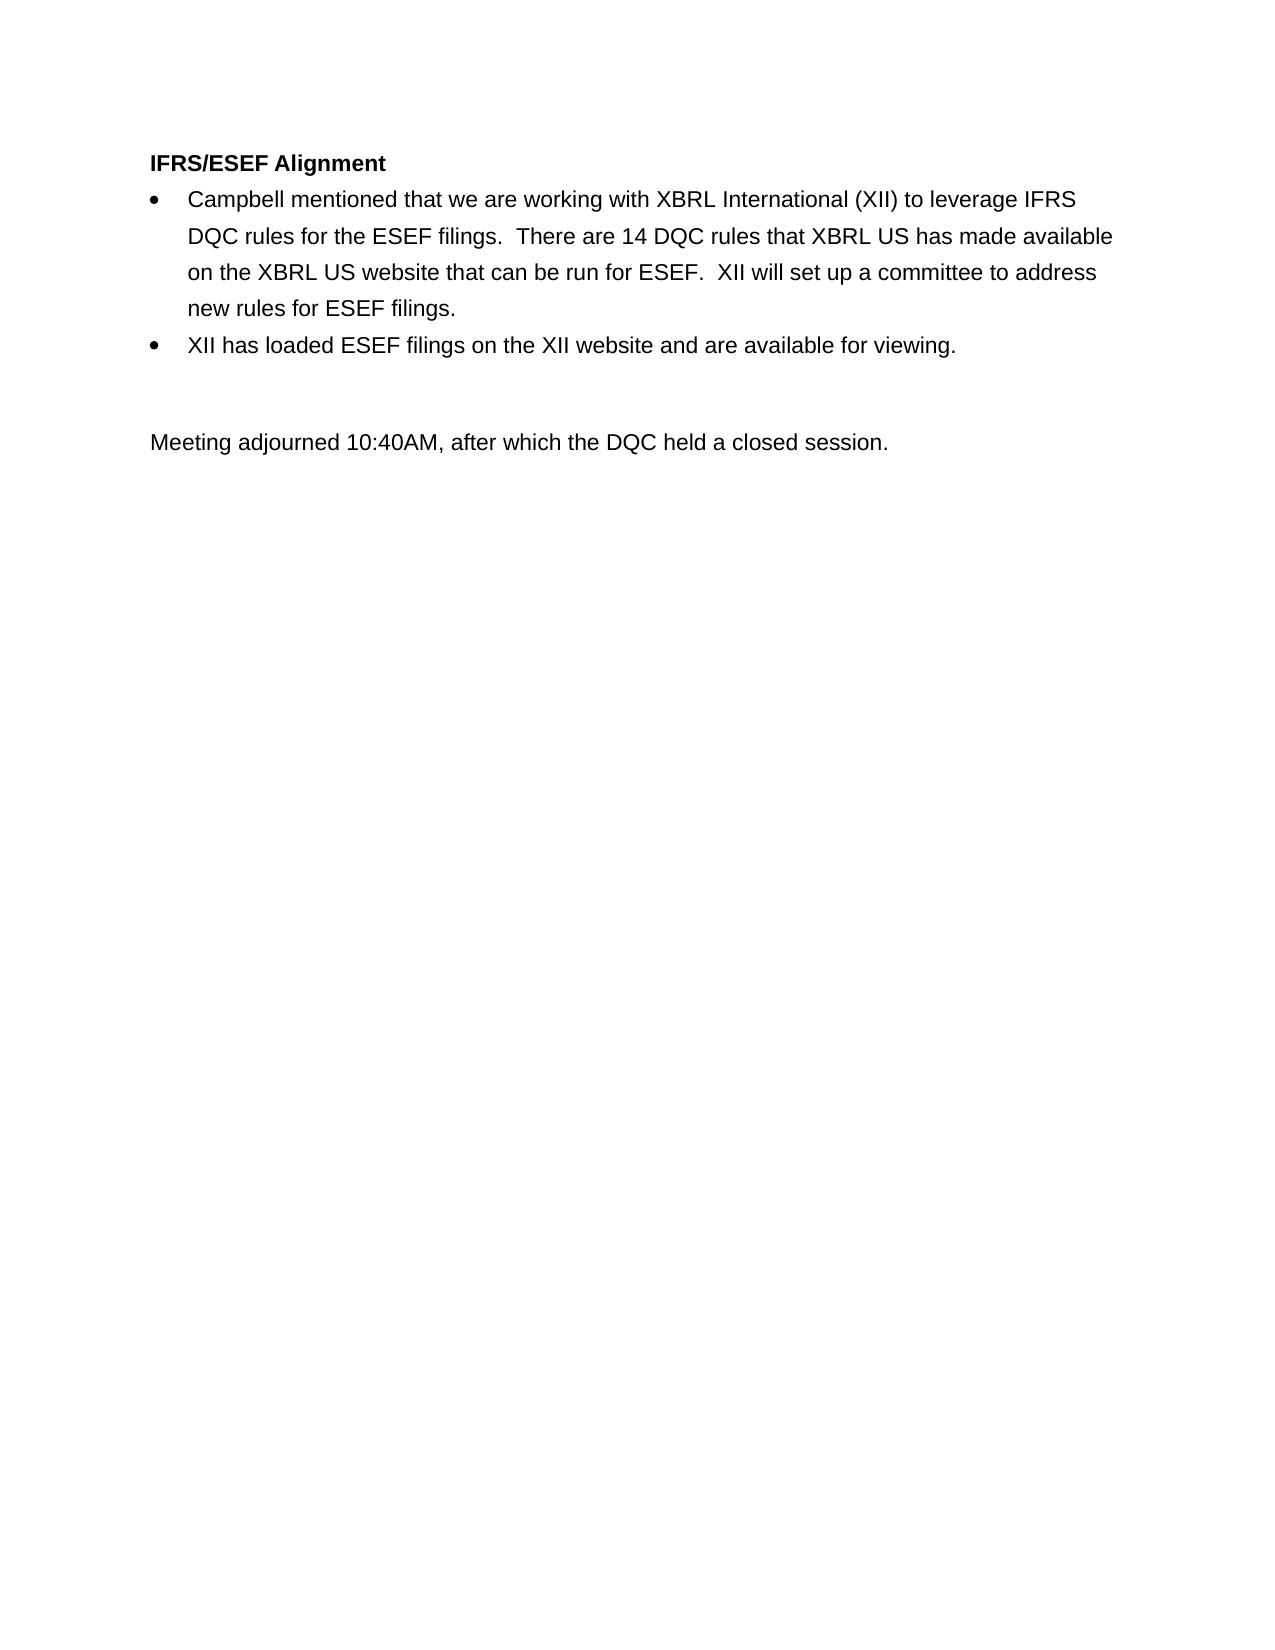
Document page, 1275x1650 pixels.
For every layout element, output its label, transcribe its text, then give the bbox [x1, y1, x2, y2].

text IFRS/ESEF Alignment [150, 150, 1125, 176]
list XII has loaded ESEF filings on the XII website and are available for viewing. [150, 332, 1125, 358]
text Meeting adjourned 10:40AM, after which the DQC held a closed session. [150, 428, 1125, 455]
list Campbell mentioned that we are working with XBRL International (XII) to leverage IFRS DQC rules for the ESEF filings. There are 14 DQC rules that XBRL US has made available on the XBRL US website that can be run for ESEF. XII will set up a committee to address new rules for ESEF filings. [150, 186, 1125, 322]
